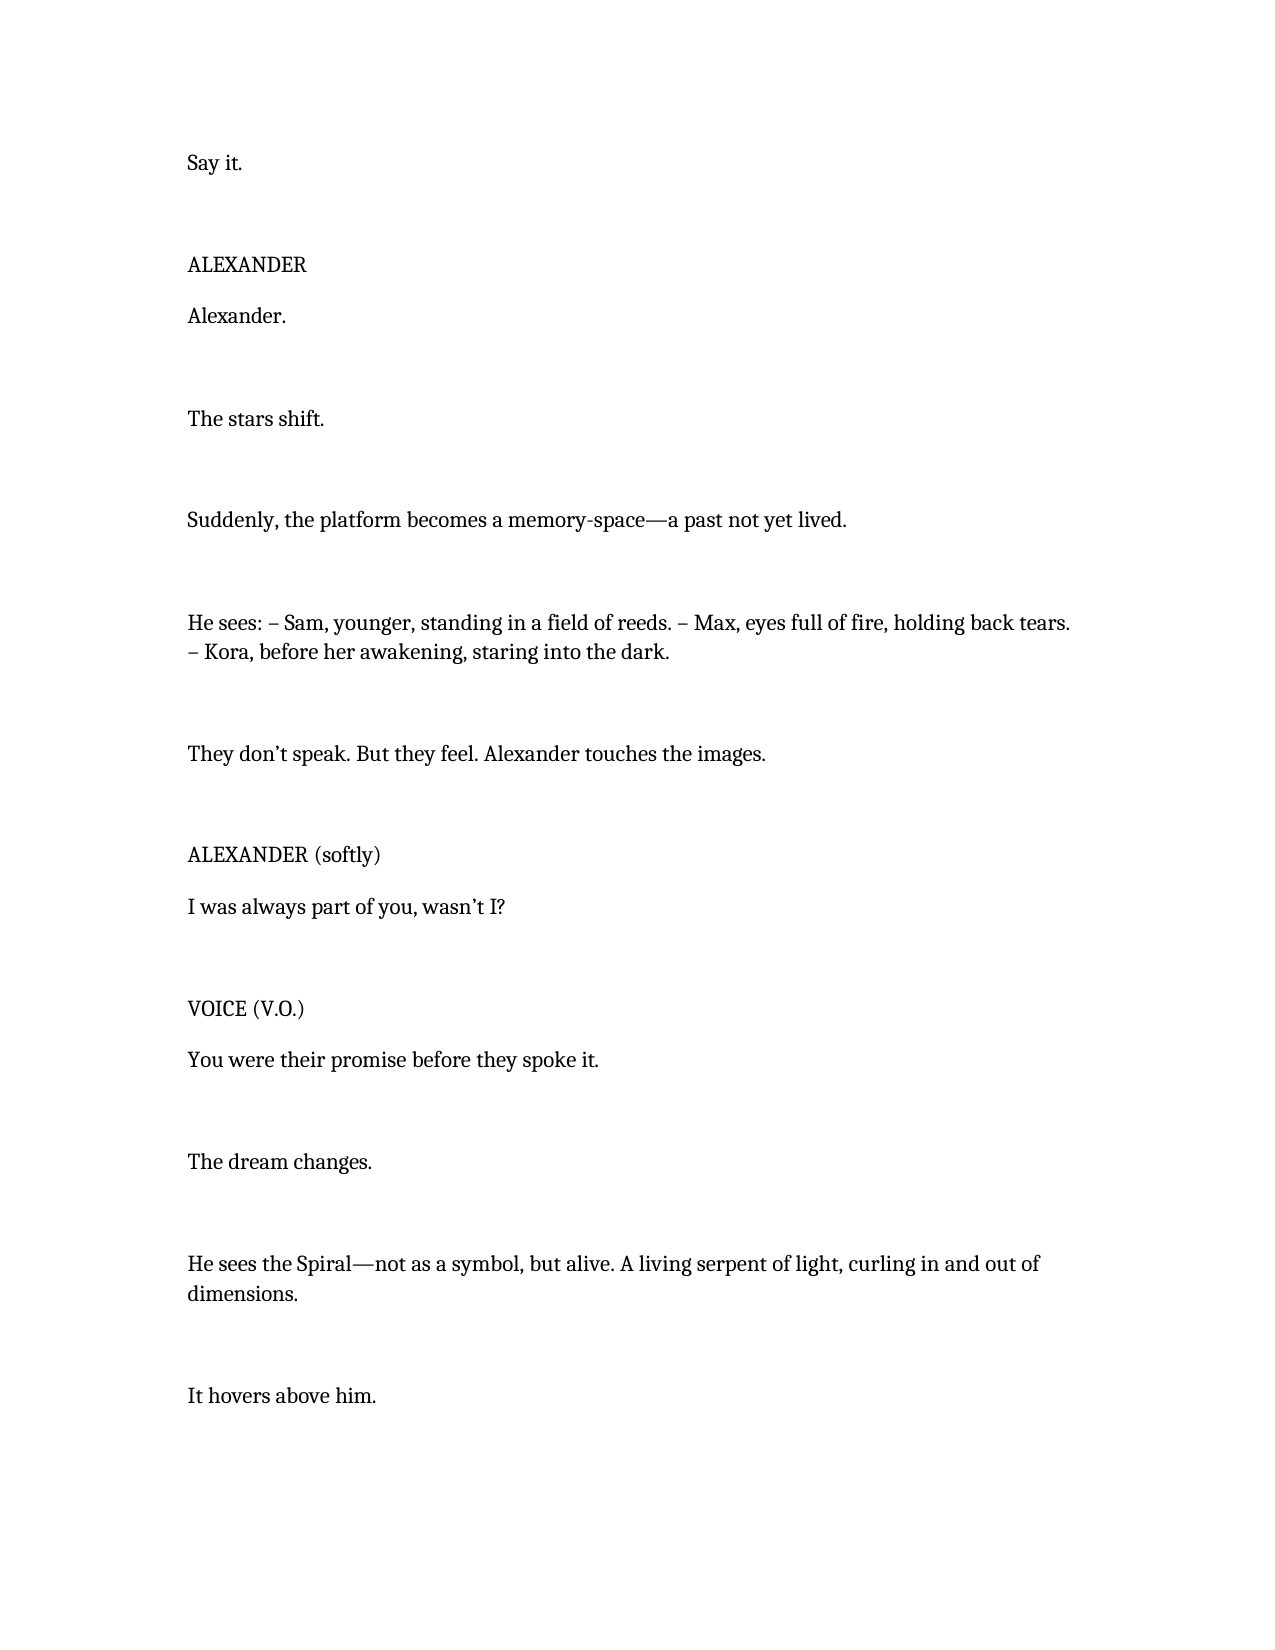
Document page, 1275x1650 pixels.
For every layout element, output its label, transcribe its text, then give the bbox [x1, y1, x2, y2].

text You were their promise before they spoke it. [187, 1047, 1125, 1073]
text It hovers above him. [187, 1382, 1125, 1409]
text They don’t speak. But they feel. Alexander touches the images. [187, 741, 1125, 767]
text Suddenly, the platform becomes a memory-space—a past not yet lived. [187, 507, 1125, 533]
text I was always part of you, wasn’t I? [187, 894, 1125, 920]
text The dream changes. [187, 1149, 1125, 1175]
text Alexander. [187, 303, 1125, 330]
text He sees the Spiral—not as a symbol, but alive. A living serpent of light, curling in and out of dimensions. [187, 1251, 1125, 1307]
text The stars shift. [187, 406, 1125, 432]
text Say it. [187, 150, 1125, 176]
text He sees: – Sam, younger, standing in a field of reeds. – Max, eyes full of fire, holding back tears. – Kora, before her awakening, staring into the dark. [187, 609, 1075, 665]
text ALEXANDER (softly) [187, 842, 1125, 869]
subtitle VOICE (V.O.) [187, 996, 1125, 1022]
subtitle ALEXANDER [187, 252, 1125, 279]
